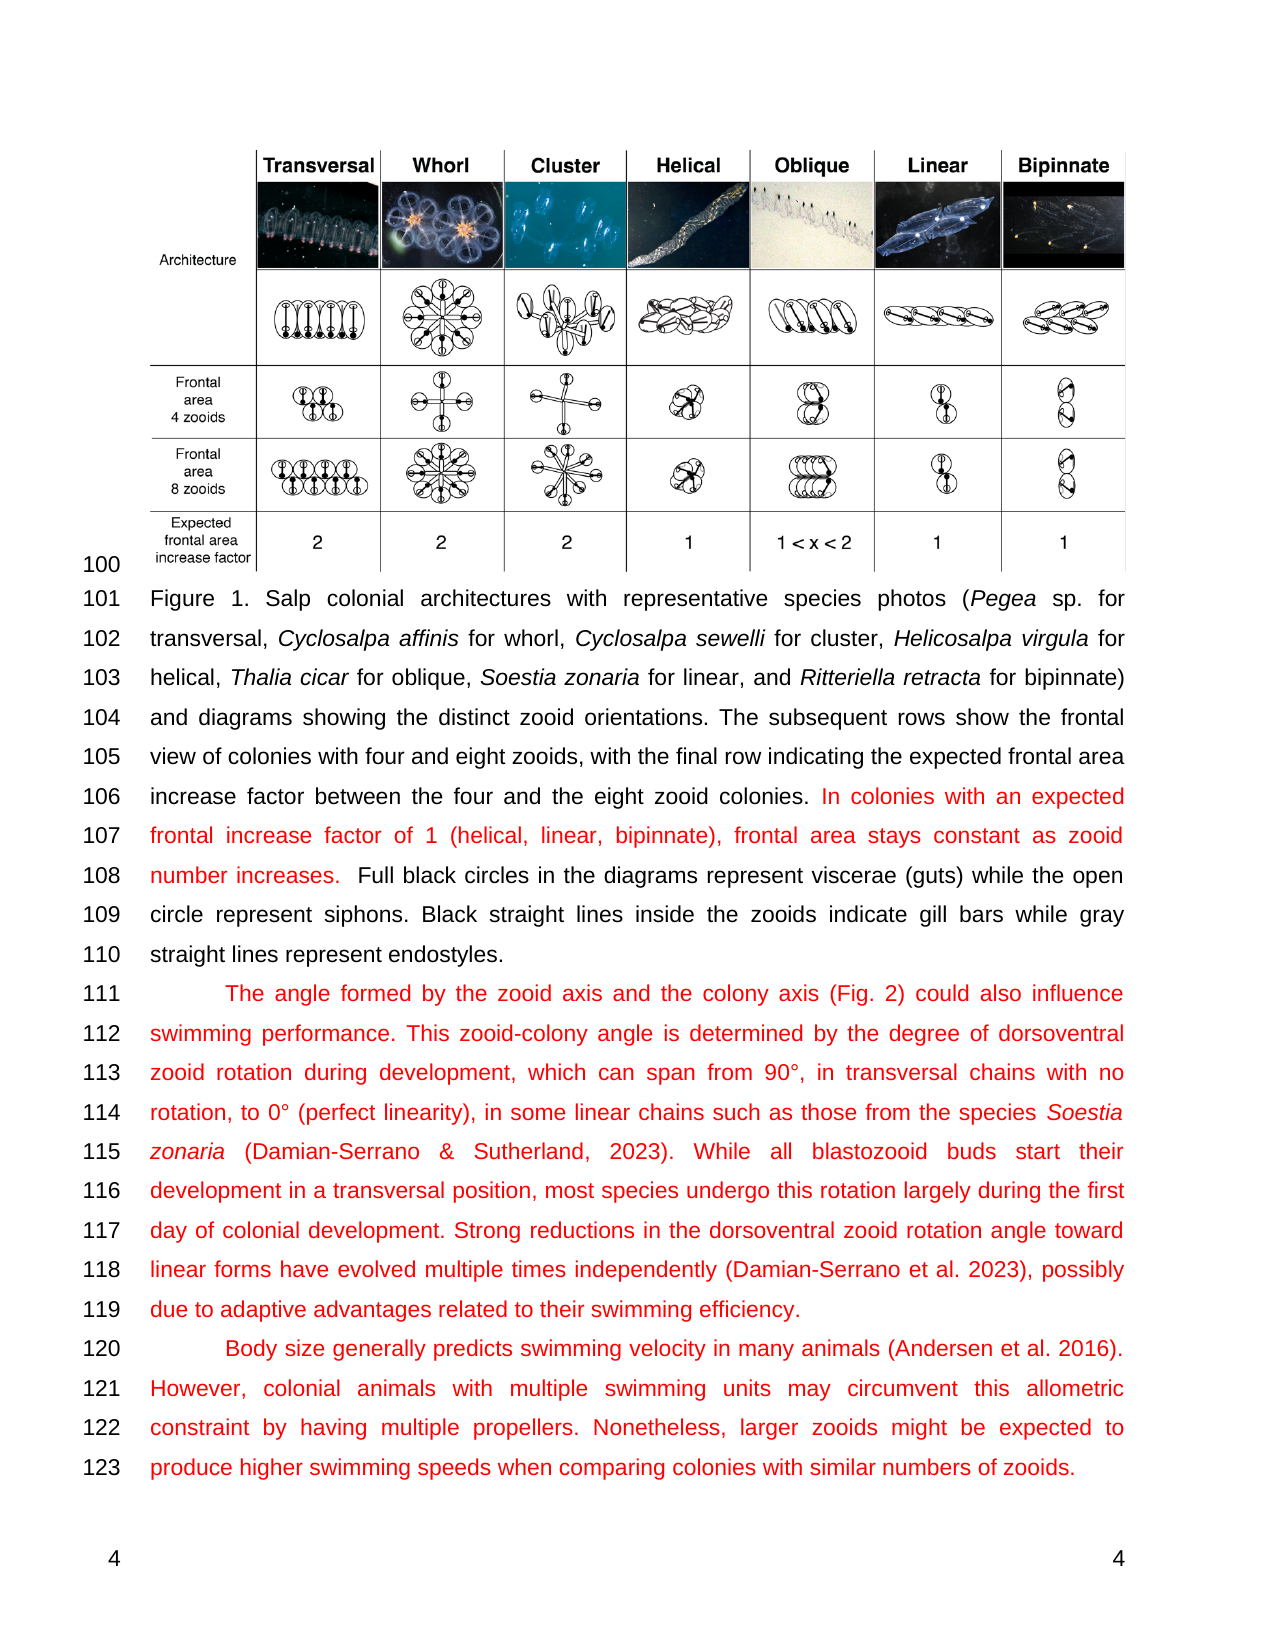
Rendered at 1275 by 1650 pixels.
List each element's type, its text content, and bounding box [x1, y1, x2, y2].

picture [150, 150, 1125, 572]
text Body size generally predicts swimming velocity in many animals (Andersen et al. 2016). However, colonial animals with multiple swimming units may circumvent this allometric constraint by having multiple propellers. Nonetheless, larger zooids might be expected to produce higher swimming speeds when comparing colonies with similar numbers of zooids. [150, 1335, 1125, 1480]
text The angle formed by the zooid axis and the colony axis (Fig. 2) could also influence swimming performance. This zooid-colony angle is determined by the degree of dorsoventral zooid rotation during development, which can span from 90°, in transversal chains with no rotation, to 0° (perfect linearity), in some linear chains such as those from the species Soestia zonaria (Damian-Serrano & Sutherland, 2023). While all blastozooid buds start their development in a transversal position, most species undergo this rotation largely during the first day of colonial development. Strong reductions in the dorsoventral zooid rotation angle toward linear forms have evolved multiple times independently (Damian-Serrano et al. 2023), possibly due to adaptive advantages related to their swimming efficiency. [150, 980, 1125, 1322]
text Figure 1. Salp colonial architectures with representative species photos (Pegea sp. for transversal, Cyclosalpa affinis for whorl, Cyclosalpa sewelli for cluster, Helicosalpa virgula for helical, Thalia cicar for oblique, Soestia zonaria for linear, and Ritteriella retracta for bipinnate) and diagrams showing the distinct zooid orientations. The subsequent rows show the frontal view of colonies with four and eight zooids, with the final row indicating the expected frontal area increase factor between the four and the eight zooid colonies. In colonies with an expected frontal increase factor of 1 (helical, linear, bipinnate), frontal area stays constant as zooid number increases. Full black circles in the diagrams represent viscerae (guts) while the open circle represent siphons. Black straight lines inside the zooids indicate gill bars while gray straight lines represent endostyles. [150, 585, 1125, 967]
